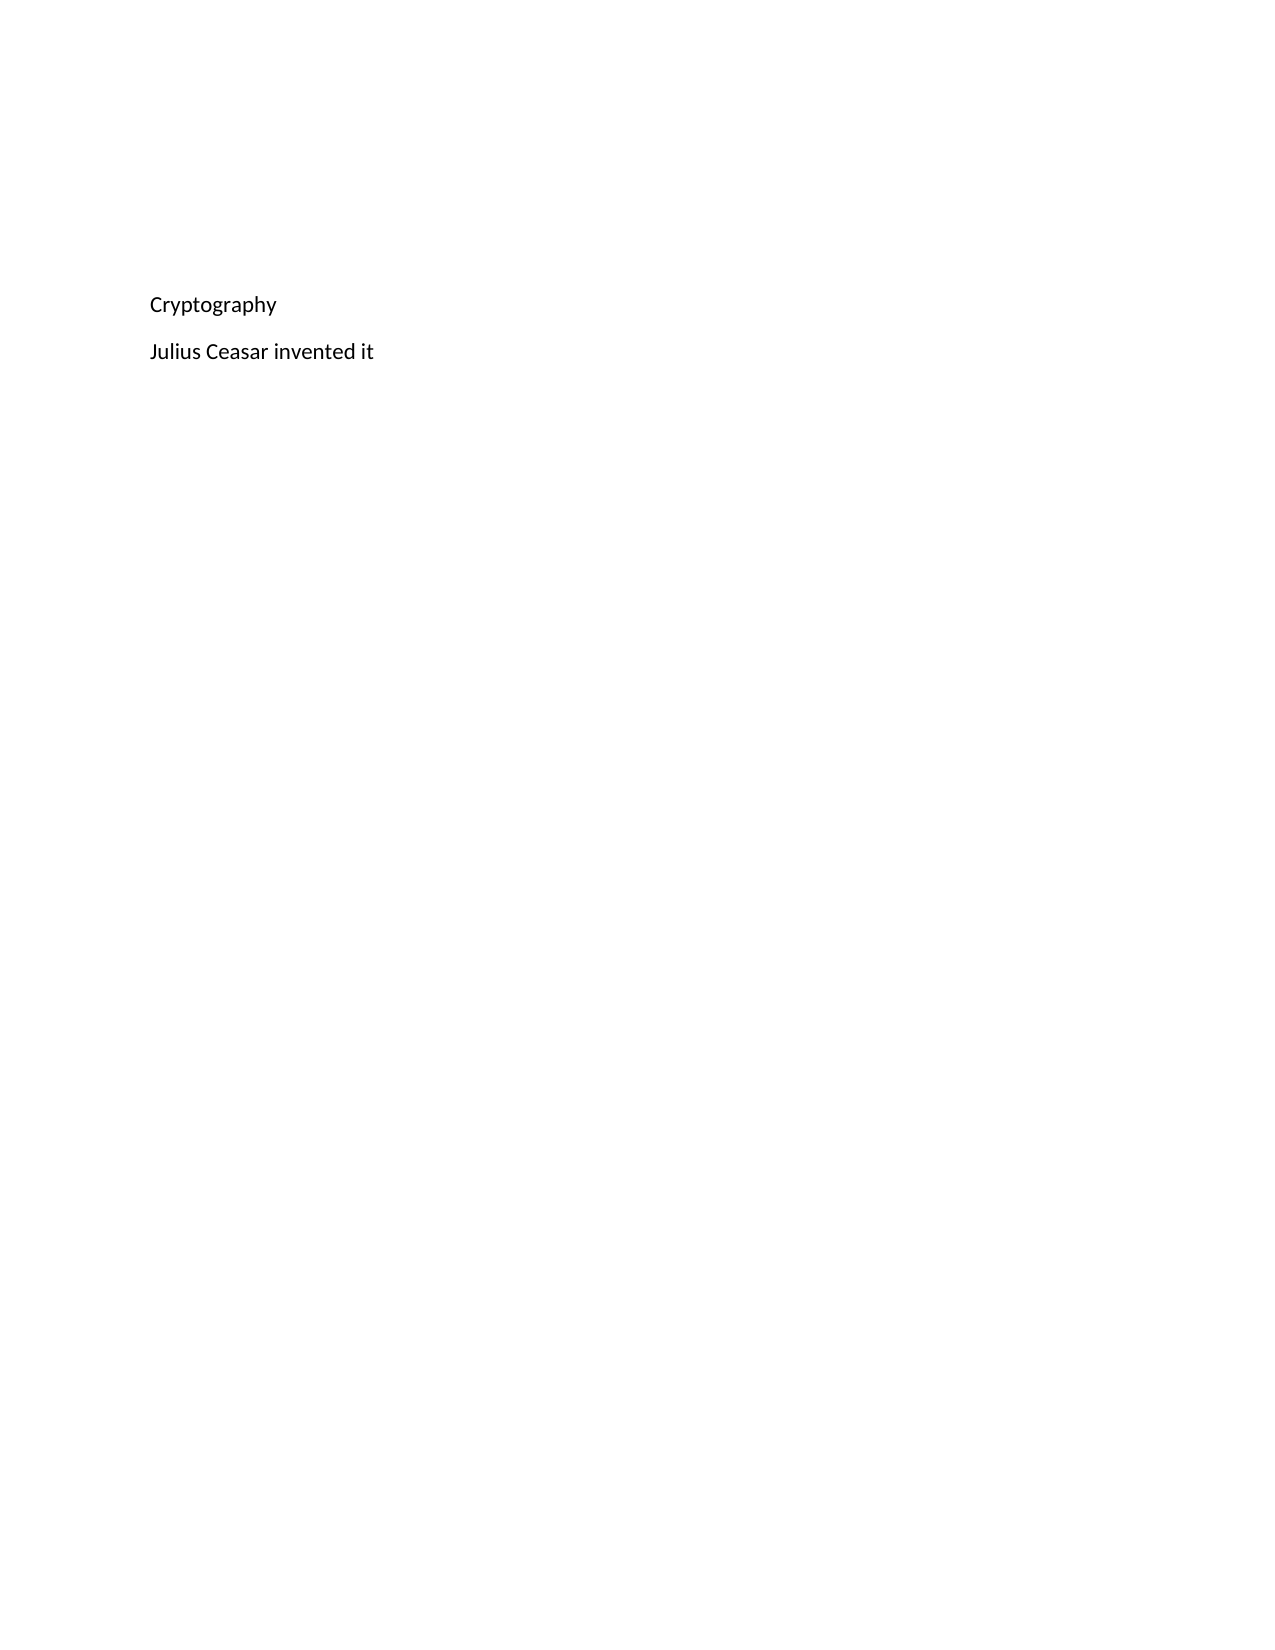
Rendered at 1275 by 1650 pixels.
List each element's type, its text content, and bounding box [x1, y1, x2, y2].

text Julius Ceasar invented it [150, 337, 1125, 366]
text Cryptography [150, 291, 1125, 319]
